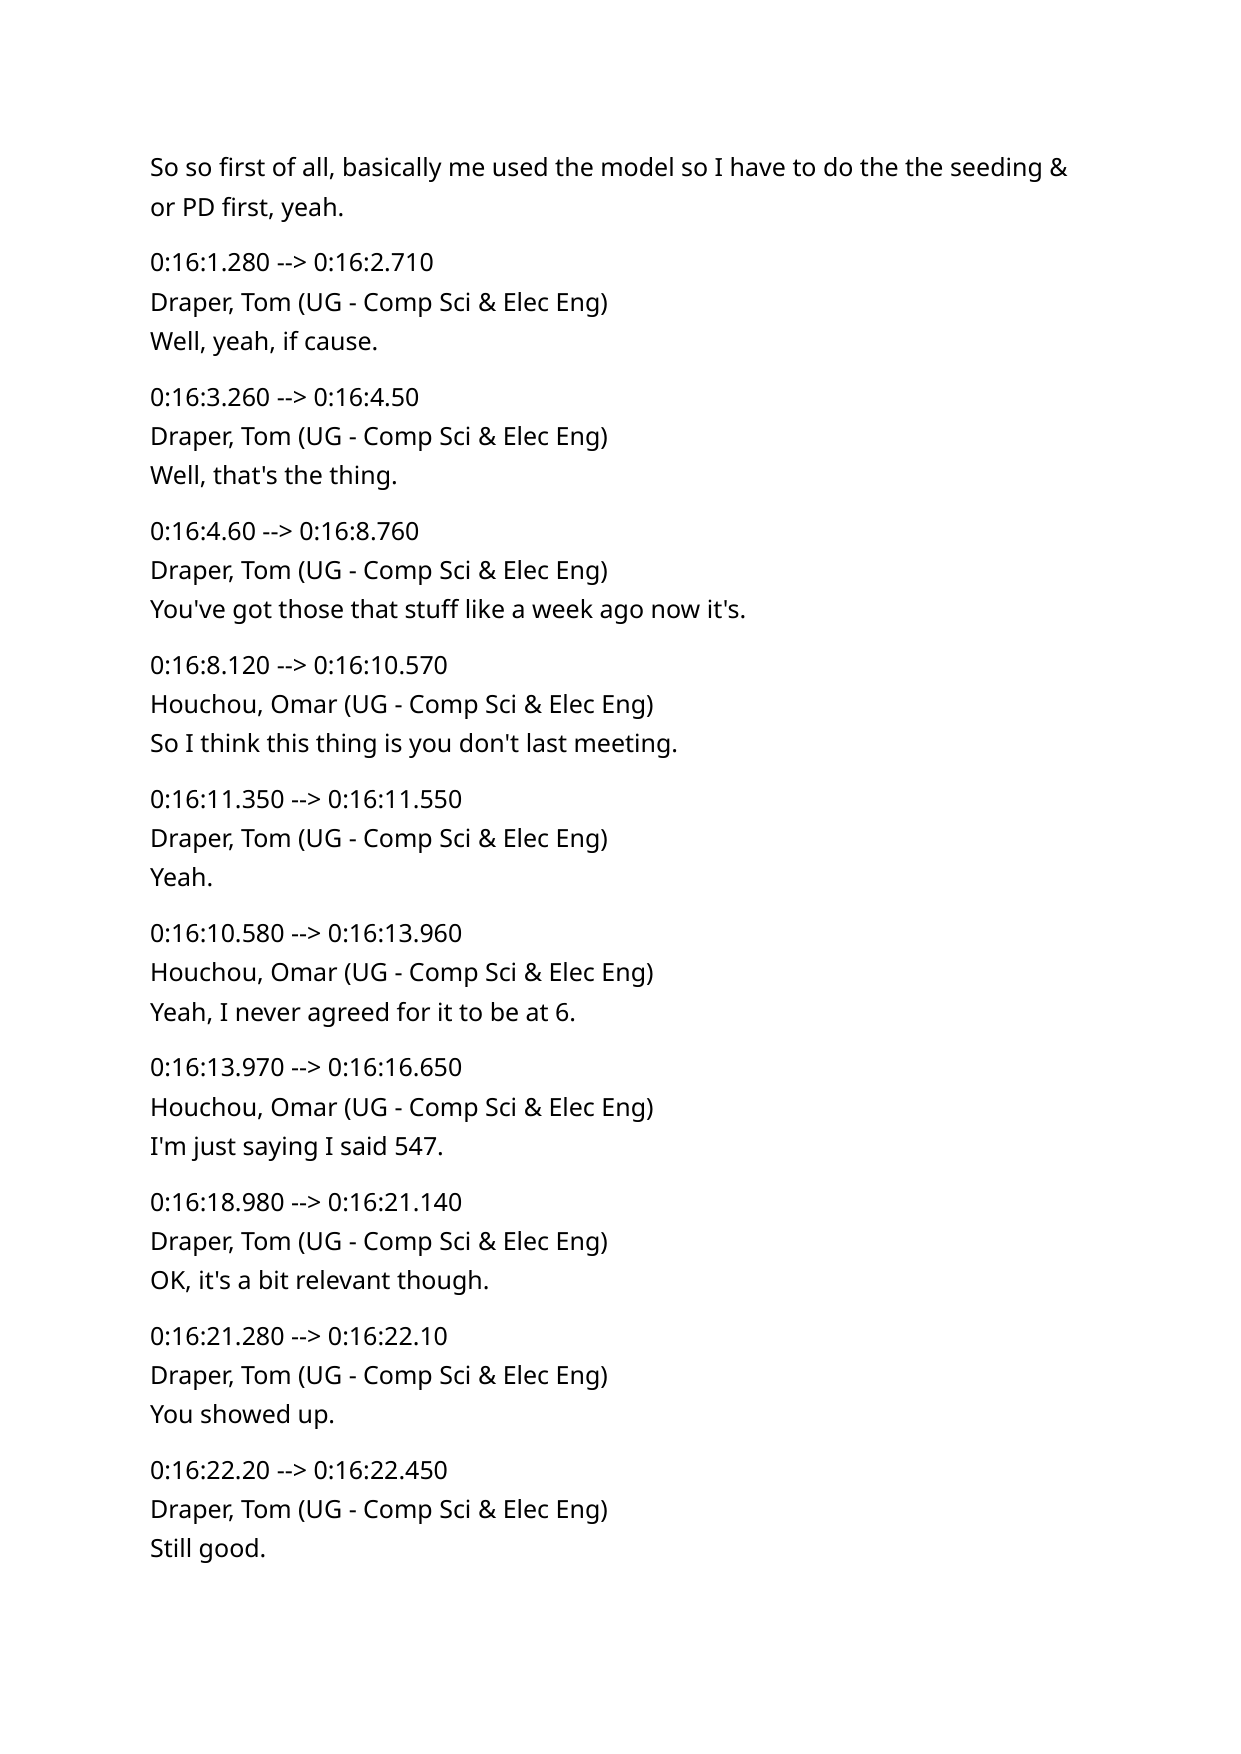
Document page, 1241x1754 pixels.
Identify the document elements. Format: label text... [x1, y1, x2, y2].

text 0:16:4.60 --> 0:16:8.760 Draper, Tom (UG - Comp Sci & Elec Eng) You've got those that stuff like a week ago now it's. [150, 513, 1090, 626]
text 0:16:3.260 --> 0:16:4.50 Draper, Tom (UG - Comp Sci & Elec Eng) Well, that's the thing. [150, 379, 1090, 492]
text 0:16:8.120 --> 0:16:10.570 Houchou, Omar (UG - Comp Sci & Elec Eng) So I think this thing is you don't last meeting. [150, 647, 1090, 760]
text 0:16:21.280 --> 0:16:22.10 Draper, Tom (UG - Comp Sci & Elec Eng) You showed up. [150, 1318, 1090, 1431]
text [150, 150, 1090, 223]
text 0:16:1.280 --> 0:16:2.710 Draper, Tom (UG - Comp Sci & Elec Eng) Well, yeah, if cause. [150, 245, 1090, 357]
text 0:16:13.970 --> 0:16:16.650 Houchou, Omar (UG - Comp Sci & Elec Eng) I'm just saying I said 547. [150, 1050, 1090, 1162]
text 0:16:18.980 --> 0:16:21.140 Draper, Tom (UG - Comp Sci & Elec Eng) OK, it's a bit relevant though. [150, 1184, 1090, 1297]
text 0:16:22.20 --> 0:16:22.450 Draper, Tom (UG - Comp Sci & Elec Eng) Still good. [150, 1452, 1090, 1565]
text 0:16:11.350 --> 0:16:11.550 Draper, Tom (UG - Comp Sci & Elec Eng) Yeah. [150, 782, 1090, 894]
text 0:16:10.580 --> 0:16:13.960 Houchou, Omar (UG - Comp Sci & Elec Eng) Yeah, I never agreed for it to be at 6. [150, 916, 1090, 1028]
